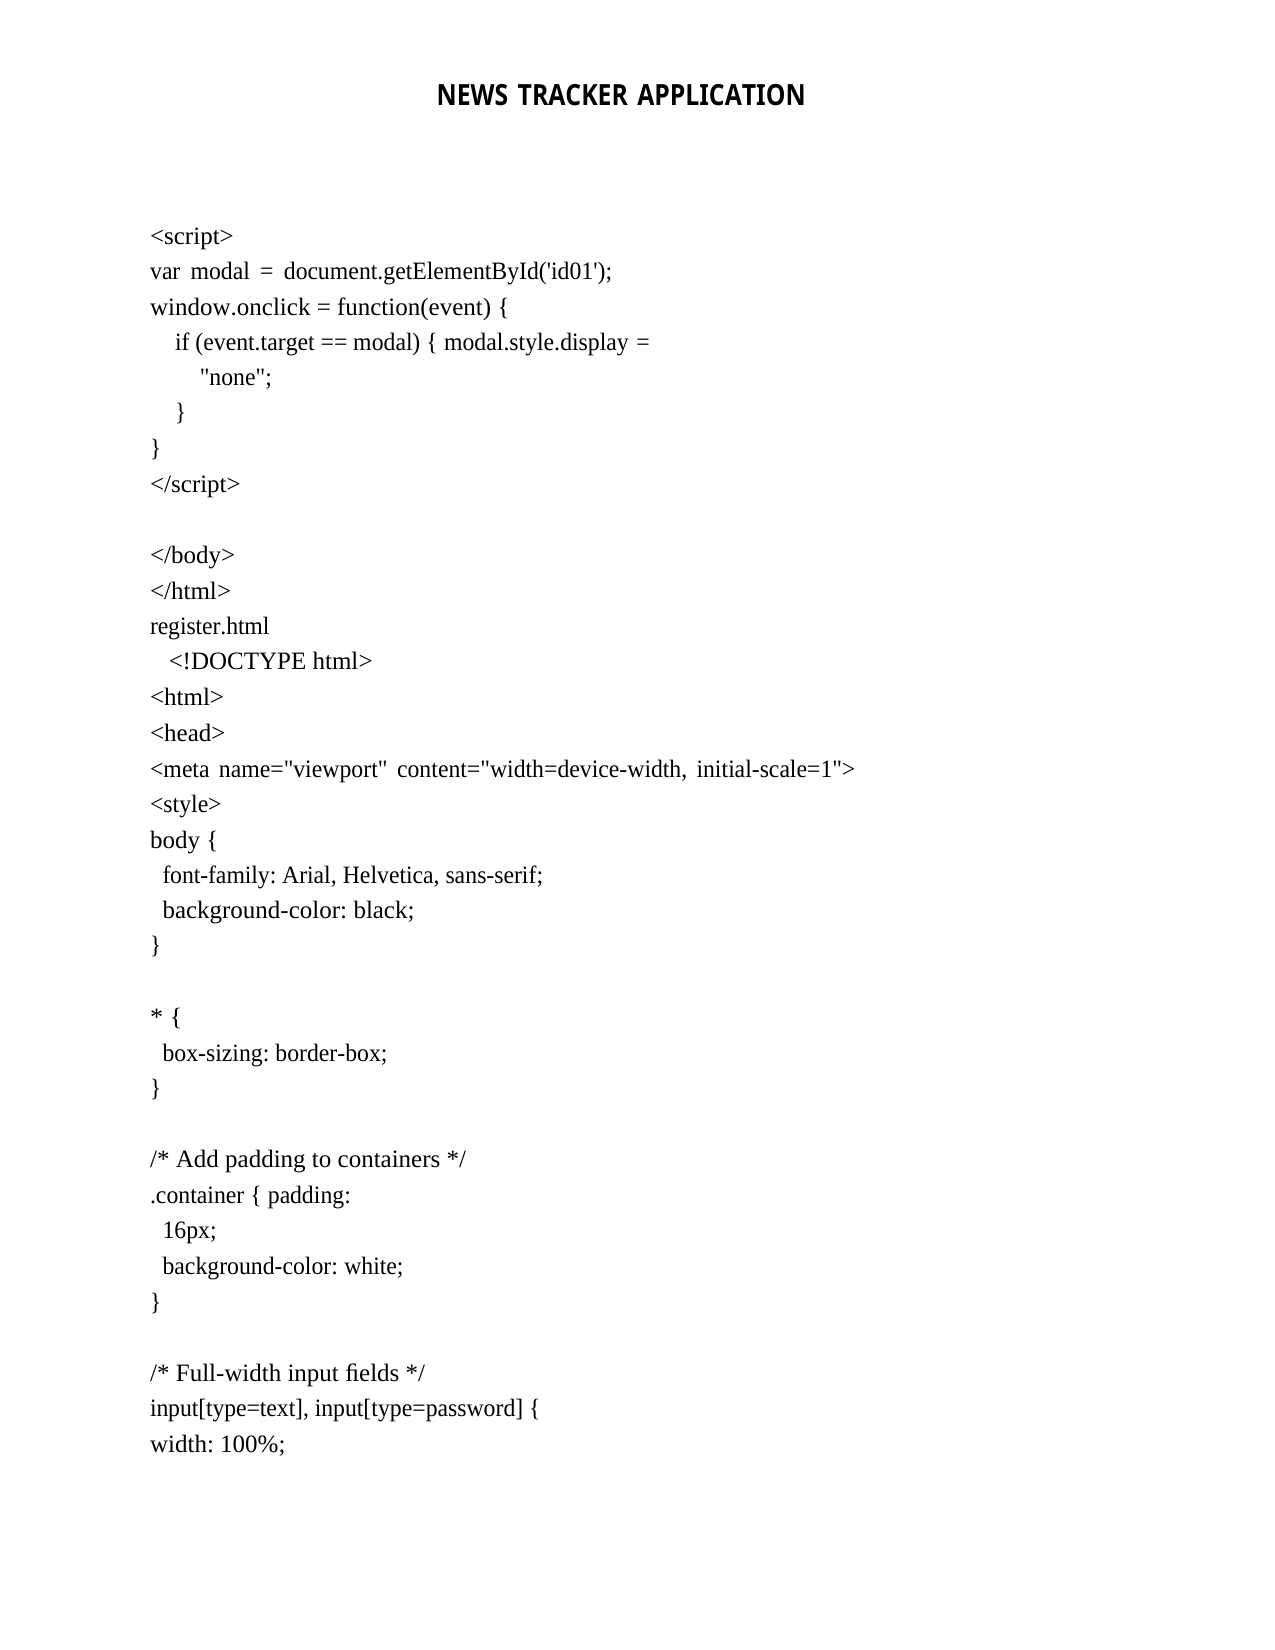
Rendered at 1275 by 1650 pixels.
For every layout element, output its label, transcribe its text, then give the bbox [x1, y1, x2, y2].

text <html> [150, 682, 1275, 711]
text box-sizing: border-box; [162, 1038, 1275, 1066]
text <style> body { [150, 789, 261, 853]
text <!DOCTYPE html> [168, 647, 1275, 676]
text .container { padding: 16px; [150, 1180, 353, 1244]
text <meta name="viewport" content="width=device-width, initial-scale=1"> [150, 754, 1275, 783]
text </body> [150, 540, 1275, 569]
text var modal = document.getElementById('id01'); window.onclick = function(event) { [150, 256, 662, 321]
text * { [150, 1002, 1275, 1031]
text <head> [150, 718, 1275, 747]
text } [150, 433, 1275, 462]
text } [175, 398, 1275, 427]
text </script> [150, 469, 1275, 498]
text /* Full-width input ﬁelds */ input[type=text], input[type=password] { width: 100%; [150, 1358, 588, 1457]
text font-family: Arial, Helvetica, sans-serif; background-color: black; [162, 860, 585, 924]
text background-color: white; [162, 1251, 1275, 1280]
text } [150, 1073, 1275, 1102]
text } [150, 1287, 1275, 1316]
text /* Add padding to containers */ [150, 1144, 1275, 1173]
text </html> register.html [150, 576, 291, 640]
text } [150, 931, 1275, 959]
text if (event.target == modal) { modal.style.display = "none"; [175, 327, 662, 391]
text <script> [150, 221, 1275, 249]
